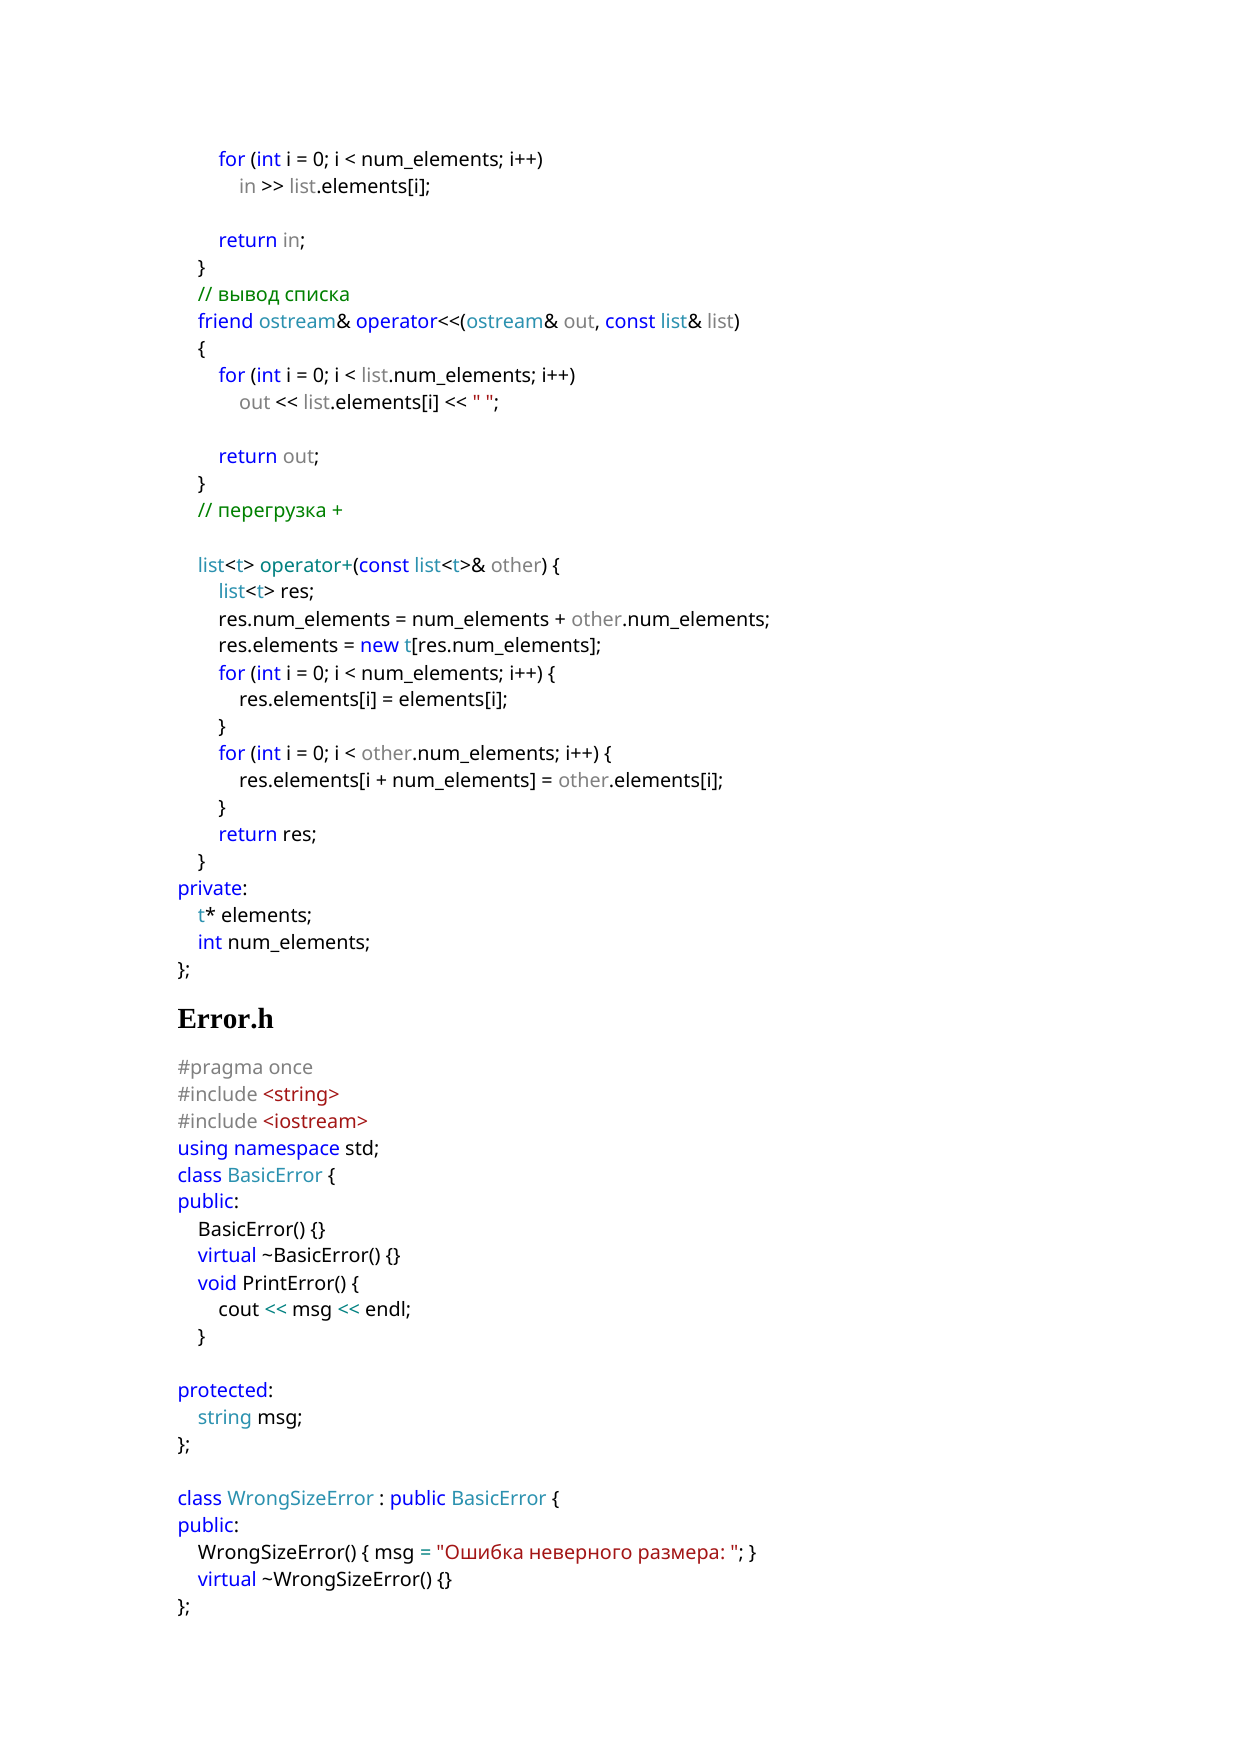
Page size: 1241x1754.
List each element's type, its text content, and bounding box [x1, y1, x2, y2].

text private: [177, 874, 1152, 902]
text // вывод списка [177, 280, 1152, 307]
text virtual ~WrongSizeError() {} [177, 1566, 1152, 1592]
text for (int i = 0; i < num_elements; i++) [177, 145, 1152, 172]
text Error.h [177, 1001, 1152, 1034]
text #include <iostream> [177, 1107, 1152, 1134]
text }; [177, 1592, 1152, 1619]
text WrongSizeError() { msg = "Ошибка неверного размера: "; } [177, 1538, 1152, 1566]
text for (int i = 0; i < other.num_elements; i++) { [177, 740, 1152, 767]
text protected: [177, 1377, 1152, 1404]
text res.num_elements = num_elements + other.num_elements; [177, 605, 1152, 632]
text return res; [177, 821, 1152, 848]
text } [177, 794, 1152, 821]
text } [177, 253, 1152, 280]
text res.elements[i + num_elements] = other.elements[i]; [177, 767, 1152, 794]
text BasicError() {} [177, 1215, 1152, 1242]
text #include <string> [177, 1080, 1152, 1107]
text cout << msg << endl; [177, 1296, 1152, 1323]
text t* elements; [177, 902, 1152, 928]
text }; [177, 1431, 1152, 1458]
text }; [177, 956, 1152, 982]
text } [177, 1323, 1152, 1350]
text } [177, 469, 1152, 496]
text using namespace std; [177, 1134, 1152, 1161]
text for (int i = 0; i < num_elements; i++) { [177, 659, 1152, 686]
text for (int i = 0; i < list.num_elements; i++) [177, 361, 1152, 388]
text in >> list.elements[i]; [177, 172, 1152, 199]
text res.elements = new t[res.num_elements]; [177, 632, 1152, 659]
text } [177, 848, 1152, 874]
text public: [177, 1188, 1152, 1215]
text string msg; [177, 1404, 1152, 1431]
text out << list.elements[i] << " "; [177, 388, 1152, 415]
text res.elements[i] = elements[i]; [177, 686, 1152, 713]
text void PrintError() { [177, 1269, 1152, 1296]
text list<t> res; [177, 578, 1152, 605]
text } [177, 713, 1152, 740]
text class WrongSizeError : public BasicError { [177, 1484, 1152, 1512]
text int num_elements; [177, 928, 1152, 956]
text return out; [177, 442, 1152, 469]
text { [177, 334, 1152, 361]
text // перегрузка + [177, 496, 1152, 523]
text class BasicError { [177, 1161, 1152, 1188]
text public: [177, 1512, 1152, 1538]
text list<t> operator+(const list<t>& other) { [177, 551, 1152, 578]
text friend ostream& operator<<(ostream& out, const list& list) [177, 307, 1152, 334]
text virtual ~BasicError() {} [177, 1242, 1152, 1269]
text return in; [177, 226, 1152, 253]
text #pragma once [177, 1053, 1152, 1080]
